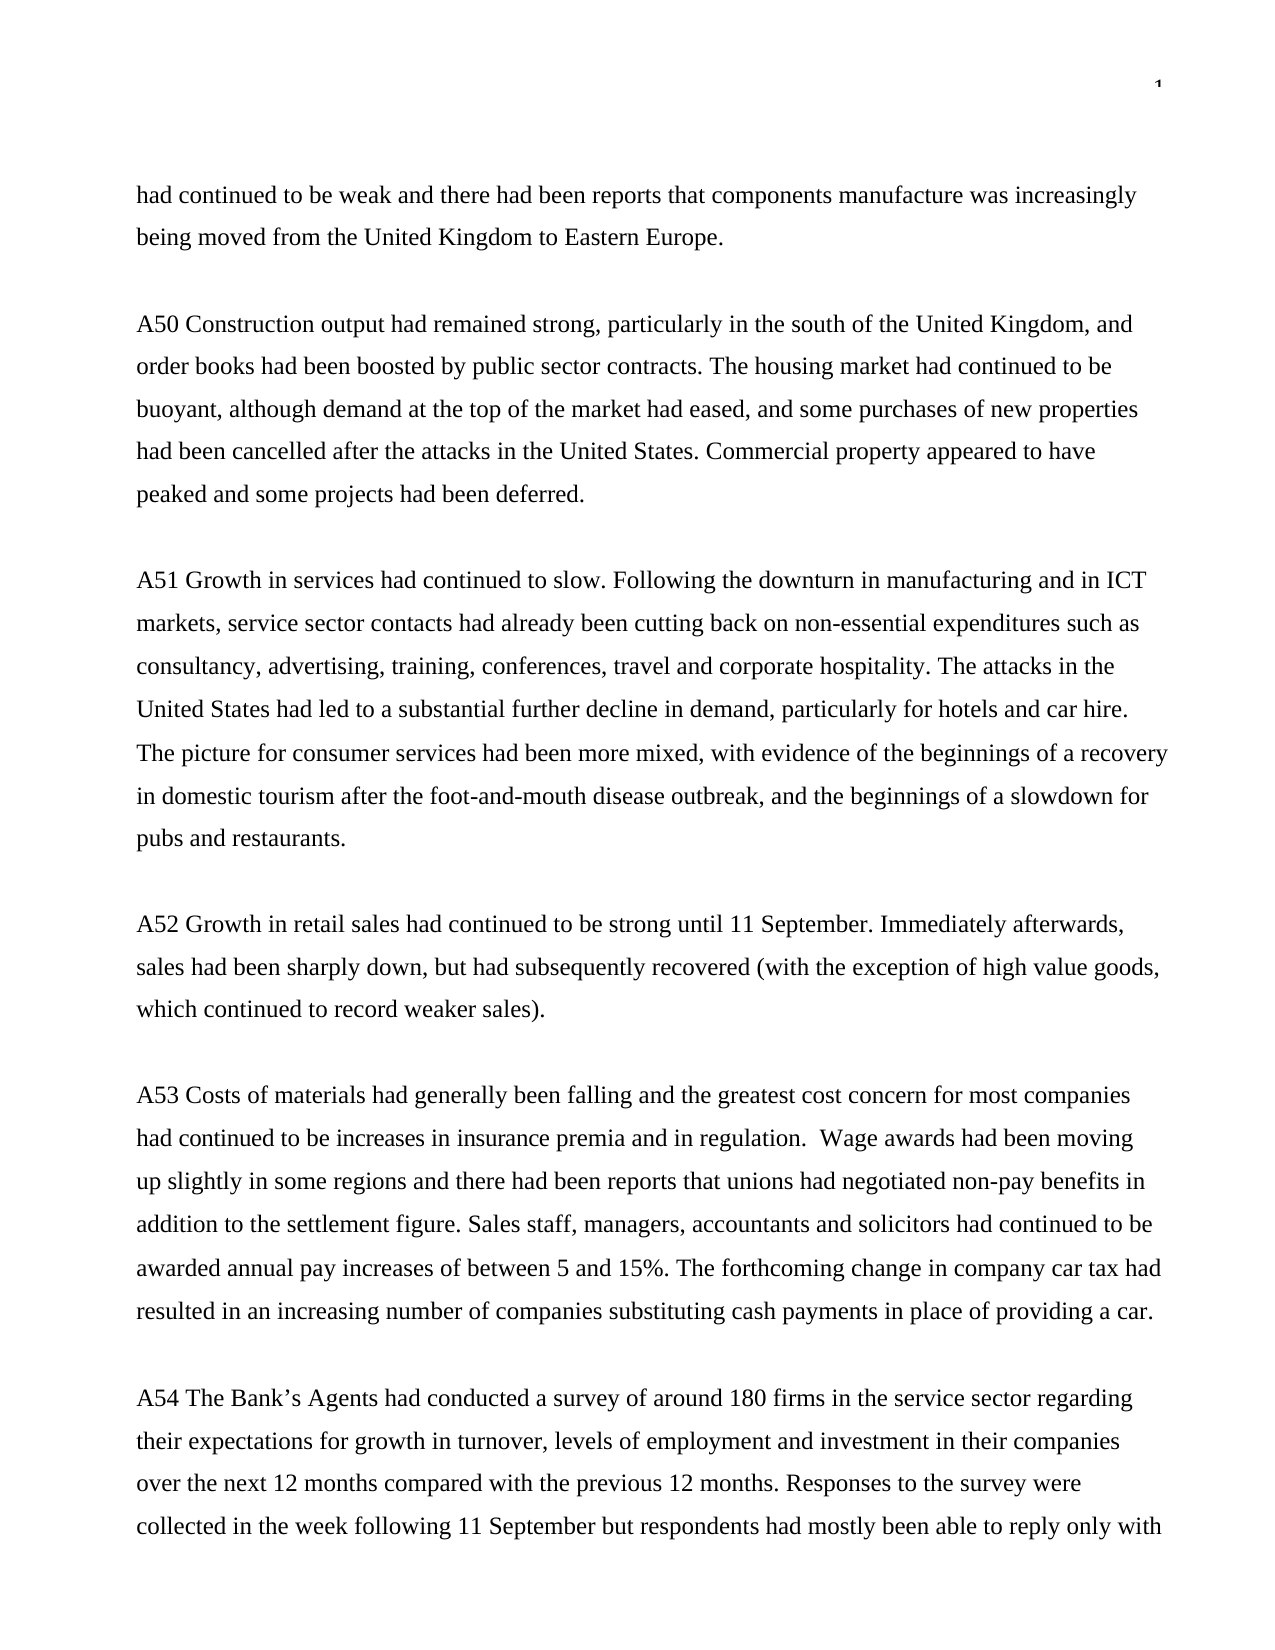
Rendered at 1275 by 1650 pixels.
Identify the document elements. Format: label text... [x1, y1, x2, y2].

text had continued to be weak and there had been reports that components manufacture was increasingly being moved from the United Kingdom to Eastern Europe. [136, 180, 1145, 250]
text A50 Construction output had remained strong, particularly in the south of the United Kingdom, and order books had been boosted by public sector contracts. The housing market had continued to be buoyant, although demand at the top of the market had eased, and some purchases of new properties had been cancelled after the attacks in the United States. Commercial property appeared to have peaked and some projects had been deferred. [136, 309, 1145, 507]
text A52 Growth in retail sales had continued to be strong until 11 September. Immediately afterwards, sales had been sharply down, but had subsequently recovered (with the exception of high value goods, which continued to record weaker sales). [136, 909, 1167, 1023]
text A53 Costs of materials had generally been falling and the greatest cost concern for most companies had continued to be increases in insurance premia and in regulation. Wage awards had been moving up slightly in some regions and there had been reports that unions had negotiated non-pay benefits in addition to the settlement figure. Sales staff, managers, accountants and solicitors had continued to be awarded annual pay increases of between 5 and 15%. The forthcoming change in company car tax had resulted in an increasing number of companies substituting cash payments in place of providing a car. [136, 1080, 1169, 1324]
text A51 Growth in services had continued to slow. Following the downturn in manufacturing and in ICT markets, service sector contacts had already been cutting back on non-essential expenditures such as consultancy, advertising, training, conferences, travel and corporate hospitality. The attacks in the United States had led to a substantial further decline in demand, particularly for hotels and car hire. [136, 565, 1160, 723]
text The picture for consumer services had been more mixed, with evidence of the beginnings of a recovery in domestic tourism after the foot-and-mouth disease outbreak, and the beginnings of a slowdown for pubs and restaurants. [136, 738, 1181, 852]
text A54 The Bank’s Agents had conducted a survey of around 180 firms in the service sector regarding their expectations for growth in turnover, levels of employment and investment in their companies over the next 12 months compared with the previous 12 months. Responses to the survey were collected in the week following 11 September but respondents had mostly been able to reply only with [136, 1383, 1164, 1539]
